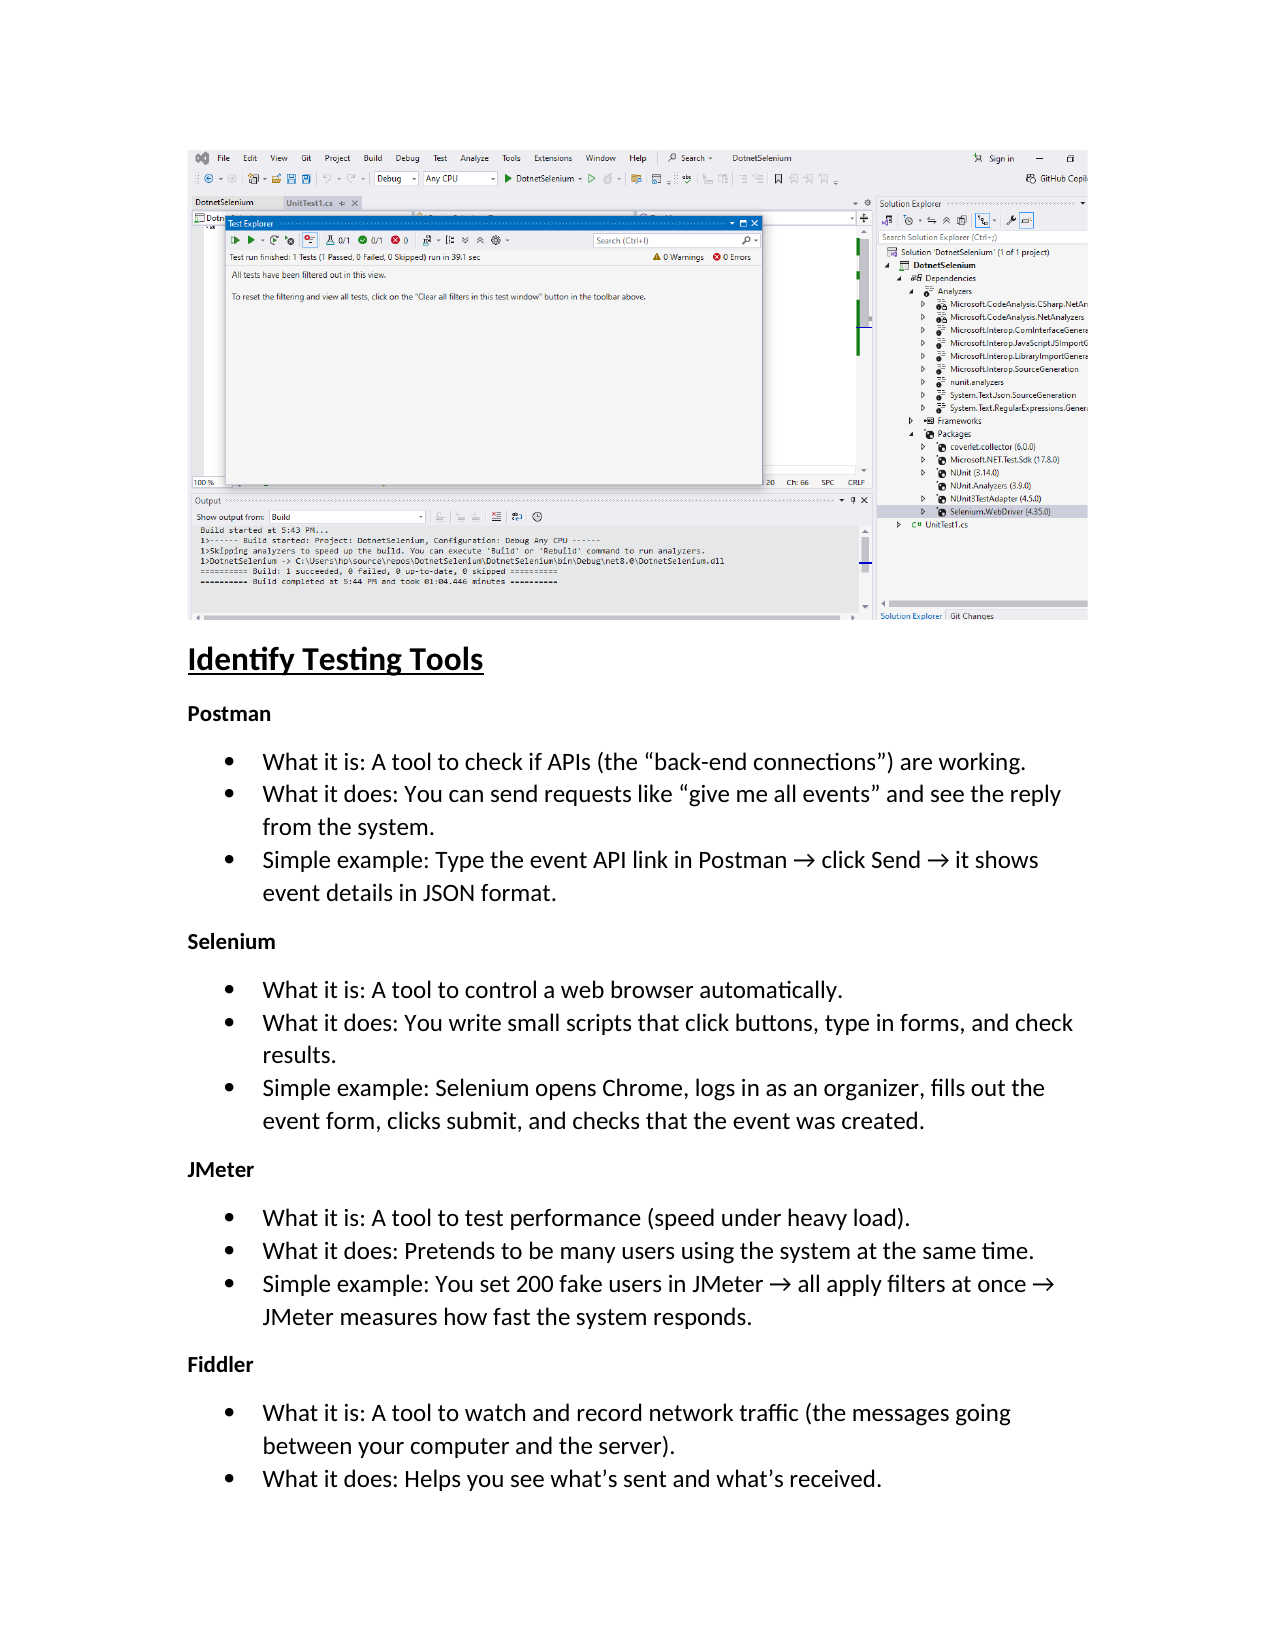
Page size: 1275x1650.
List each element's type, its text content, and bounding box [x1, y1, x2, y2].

text JMeter [187, 1155, 1087, 1183]
list Simple example: You set 200 fake users in JMeter → all apply filters at once → JMeter measures how fast the system responds. [225, 1268, 1087, 1331]
text Identify Testing Tools [187, 638, 1087, 679]
list What it is: A tool to control a web browser automatically. [225, 974, 1087, 1004]
list Simple example: Type the event API link in Postman → click Send → it shows event details in JSON format. [225, 844, 1087, 908]
list What it does: Helps you see what’s sent and what’s received. [225, 1463, 1087, 1493]
list What it does: Pretends to be many users using the system at the same time. [225, 1235, 1087, 1265]
list What it does: You write small scripts that click buttons, type in forms, and check results. [225, 1007, 1087, 1070]
list What it is: A tool to test performance (speed under heavy load). [225, 1202, 1087, 1232]
list What it does: You can send requests like “give me all events” and see the reply from the system. [225, 779, 1087, 842]
text Fiddler [187, 1350, 1087, 1378]
text Postman [187, 699, 1087, 727]
text Selenium [187, 927, 1087, 955]
list What it is: A tool to check if APIs (the “back-end connections”) are working. [225, 746, 1087, 776]
list What it is: A tool to watch and record network traffic (the messages going between your computer and the server). [225, 1397, 1087, 1461]
picture [187, 150, 1088, 620]
list Simple example: Selenium opens Chrome, logs in as an organizer, fills out the event form, clicks submit, and checks that the event was created. [225, 1073, 1087, 1136]
